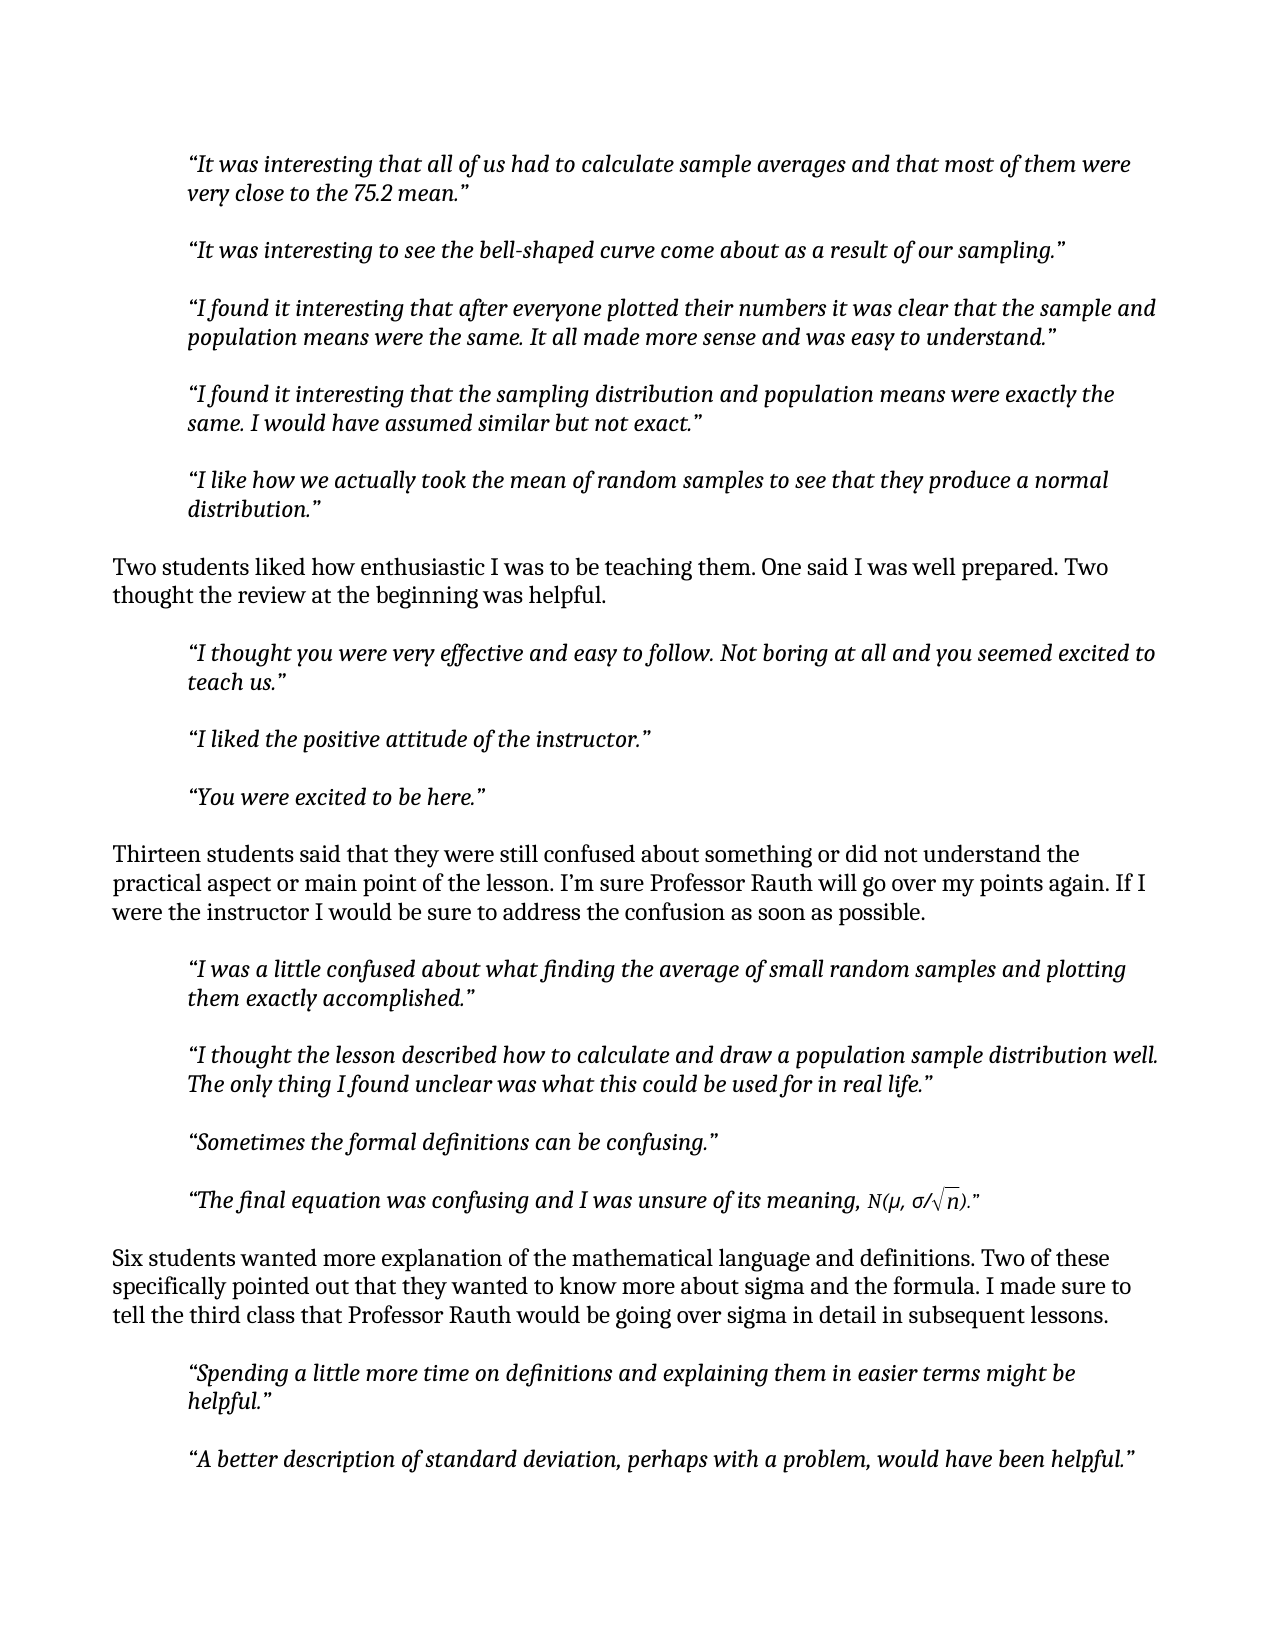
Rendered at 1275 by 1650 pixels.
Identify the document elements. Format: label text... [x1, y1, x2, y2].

text “Sometimes the formal definitions can be confusing.” [187, 1127, 1162, 1156]
text Thirteen students said that they were still confused about something or did not understand the practical aspect or main point of the lesson. I’m sure Professor Rauth will go over my points again. If I were the instructor I would be sure to address the confusion as soon as possible. [112, 840, 1162, 926]
text “The final equation was confusing and I was unsure of its meaning, N(μ, σ/).” [187, 1185, 1162, 1215]
text “I thought the lesson described how to calculate and draw a population sample distribution well. The only thing I found unclear was what this could be used for in real life.” [187, 1041, 1162, 1099]
text “I found it interesting that the sampling distribution and population means were exactly the same. I would have assumed similar but not exact.” [187, 380, 1162, 437]
text “I liked the positive attitude of the instructor.” [187, 725, 1162, 754]
text “It was interesting that all of us had to calculate sample averages and that most of them were very close to the 75.2 mean.” [187, 150, 1162, 207]
text “I like how we actually took the mean of random samples to see that they produce a normal distribution.” [187, 466, 1162, 524]
text Two students liked how enthusiastic I was to be teaching them. One said I was well prepared. Two thought the review at the beginning was helpful. [112, 552, 1162, 610]
text “I thought you were very effective and easy to follow. Not boring at all and you seemed excited to teach us.” [187, 639, 1162, 696]
text “I was a little confused about what finding the average of small random samples and plotting them exactly accomplished.” [187, 955, 1162, 1012]
text Six students wanted more explanation of the mathematical language and definitions. Two of these specifically pointed out that they wanted to know more about sigma and the formula. I made sure to tell the third class that Professor Rauth would be going over sigma in detail in subsequent lessons. [112, 1243, 1162, 1330]
text “Spending a little more time on definitions and explaining them in easier terms might be helpful.” [187, 1358, 1162, 1416]
text “It was interesting to see the bell-shaped curve come about as a result of our sampling.” [187, 236, 1162, 265]
text “I found it interesting that after everyone plotted their numbers it was clear that the sample and population means were the same. It all made more sense and was easy to understand.” [187, 294, 1162, 351]
text “A better description of standard deviation, perhaps with a problem, would have been helpful.” [187, 1445, 1162, 1473]
text “You were excited to be here.” [187, 782, 1162, 811]
